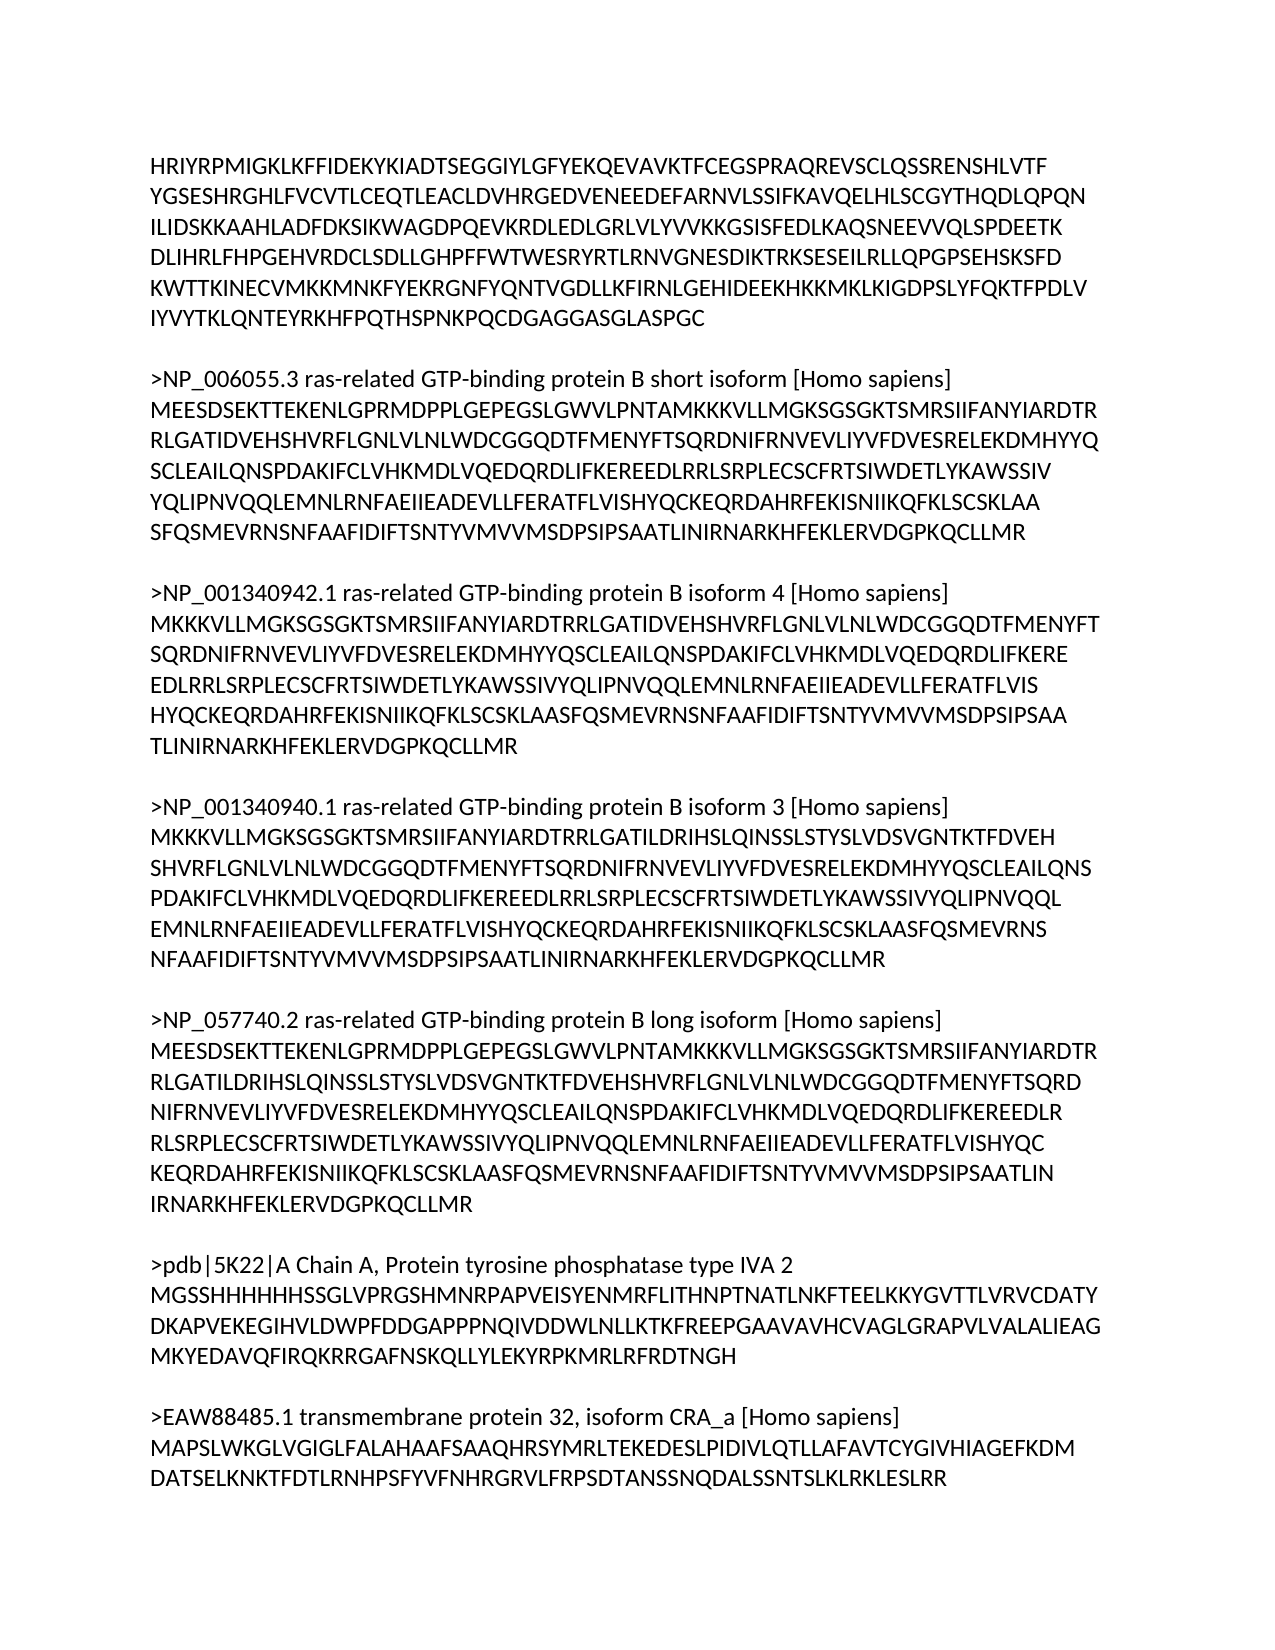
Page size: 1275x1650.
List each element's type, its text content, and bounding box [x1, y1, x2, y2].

text NIFRNVEVLIYVFDVESRELEKDMHYYQSCLEAILQNSPDAKIFCLVHKMDLVQEDQRDLIFKEREEDLR [150, 1096, 1125, 1127]
text MKKKVLLMGKSGSGKTSMRSIIFANYIARDTRRLGATILDRIHSLQINSSLSTYSLVDSVGNTKTFDVEH [150, 821, 1125, 852]
text IYVYTKLQNTEYRKHFPQTHSPNKPQCDGAGGASGLASPGC [150, 303, 1125, 333]
text >NP_001340942.1 ras-related GTP-binding protein B isoform 4 [Homo sapiens] [150, 577, 1125, 608]
text HYQCKEQRDAHRFEKISNIIKQFKLSCSKLAASFQSMEVRNSNFAAFIDIFTSNTYVMVVMSDPSIPSAA [150, 699, 1125, 730]
text SCLEAILQNSPDAKIFCLVHKMDLVQEDQRDLIFKEREEDLRRLSRPLECSCFRTSIWDETLYKAWSSIV [150, 455, 1125, 486]
text MEESDSEKTTEKENLGPRMDPPLGEPEGSLGWVLPNTAMKKKVLLMGKSGSGKTSMRSIIFANYIARDTR [150, 1035, 1125, 1066]
text MKKKVLLMGKSGSGKTSMRSIIFANYIARDTRRLGATIDVEHSHVRFLGNLVLNLWDCGGQDTFMENYFT [150, 608, 1125, 638]
text DLIHRLFHPGEHVRDCLSDLLGHPFFWTWESRYRTLRNVGNESDIKTRKSESEILRLLQPGPSEHSKSFD [150, 242, 1125, 272]
text YGSESHRGHLFVCVTLCEQTLEACLDVHRGEDVENEEDEFARNVLSSIFKAVQELHLSCGYTHQDLQPQN [150, 181, 1125, 211]
text SFQSMEVRNSNFAAFIDIFTSNTYVMVVMSDPSIPSAATLINIRNARKHFEKLERVDGPKQCLLMR [150, 516, 1125, 547]
text >NP_057740.2 ras-related GTP-binding protein B long isoform [Homo sapiens] [150, 1004, 1125, 1035]
text YQLIPNVQQLEMNLRNFAEIIEADEVLLFERATFLVISHYQCKEQRDAHRFEKISNIIKQFKLSCSKLAA [150, 486, 1125, 516]
text SQRDNIFRNVEVLIYVFDVESRELEKDMHYYQSCLEAILQNSPDAKIFCLVHKMDLVQEDQRDLIFKERE [150, 638, 1125, 669]
text HRIYRPMIGKLKFFIDEKYKIADTSEGGIYLGFYEKQEVAVKTFCEGSPRAQREVSCLQSSRENSHLVTF [150, 150, 1125, 181]
text >NP_006055.3 ras-related GTP-binding protein B short isoform [Homo sapiens] [150, 364, 1125, 394]
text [150, 1462, 1125, 1493]
text RLGATILDRIHSLQINSSLSTYSLVDSVGNTKTFDVEHSHVRFLGNLVLNLWDCGGQDTFMENYFTSQRD [150, 1066, 1125, 1096]
text ILIDSKKAAHLADFDKSIKWAGDPQEVKRDLEDLGRLVLYVVKKGSISFEDLKAQSNEEVVQLSPDEETK [150, 211, 1125, 242]
text RLGATIDVEHSHVRFLGNLVLNLWDCGGQDTFMENYFTSQRDNIFRNVEVLIYVFDVESRELEKDMHYYQ [150, 425, 1125, 455]
text MEESDSEKTTEKENLGPRMDPPLGEPEGSLGWVLPNTAMKKKVLLMGKSGSGKTSMRSIIFANYIARDTR [150, 394, 1125, 425]
text DKAPVEKEGIHVLDWPFDDGAPPPNQIVDDWLNLLKTKFREEPGAAVAVHCVAGLGRAPVLVALALIEAG [150, 1310, 1125, 1340]
text TLINIRNARKHFEKLERVDGPKQCLLMR [150, 730, 1125, 760]
text MGSSHHHHHHSSGLVPRGSHMNRPAPVEISYENMRFLITHNPTNATLNKFTEELKKYGVTTLVRVCDATY [150, 1279, 1125, 1310]
text RLSRPLECSCFRTSIWDETLYKAWSSIVYQLIPNVQQLEMNLRNFAEIIEADEVLLFERATFLVISHYQC [150, 1127, 1125, 1157]
text IRNARKHFEKLERVDGPKQCLLMR [150, 1188, 1125, 1218]
text SHVRFLGNLVLNLWDCGGQDTFMENYFTSQRDNIFRNVEVLIYVFDVESRELEKDMHYYQSCLEAILQNS [150, 852, 1125, 882]
text KWTTKINECVMKKMNKFYEKRGNFYQNTVGDLLKFIRNLGEHIDEEKHKKMKLKIGDPSLYFQKTFPDLV [150, 272, 1125, 303]
text >pdb|5K22|A Chain A, Protein tyrosine phosphatase type IVA 2 [150, 1249, 1125, 1279]
text KEQRDAHRFEKISNIIKQFKLSCSKLAASFQSMEVRNSNFAAFIDIFTSNTYVMVVMSDPSIPSAATLIN [150, 1157, 1125, 1188]
text EMNLRNFAEIIEADEVLLFERATFLVISHYQCKEQRDAHRFEKISNIIKQFKLSCSKLAASFQSMEVRNS [150, 913, 1125, 943]
text MKYEDAVQFIRQKRRGAFNSKQLLYLEKYRPKMRLRFRDTNGH [150, 1340, 1125, 1371]
text >NP_001340940.1 ras-related GTP-binding protein B isoform 3 [Homo sapiens] [150, 791, 1125, 821]
text PDAKIFCLVHKMDLVQEDQRDLIFKEREEDLRRLSRPLECSCFRTSIWDETLYKAWSSIVYQLIPNVQQL [150, 882, 1125, 913]
text NFAAFIDIFTSNTYVMVVMSDPSIPSAATLINIRNARKHFEKLERVDGPKQCLLMR [150, 943, 1125, 974]
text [150, 1432, 1125, 1462]
text >EAW88485.1 transmembrane protein 32, isoform CRA_a [Homo sapiens] [150, 1401, 1125, 1432]
text EDLRRLSRPLECSCFRTSIWDETLYKAWSSIVYQLIPNVQQLEMNLRNFAEIIEADEVLLFERATFLVIS [150, 669, 1125, 699]
